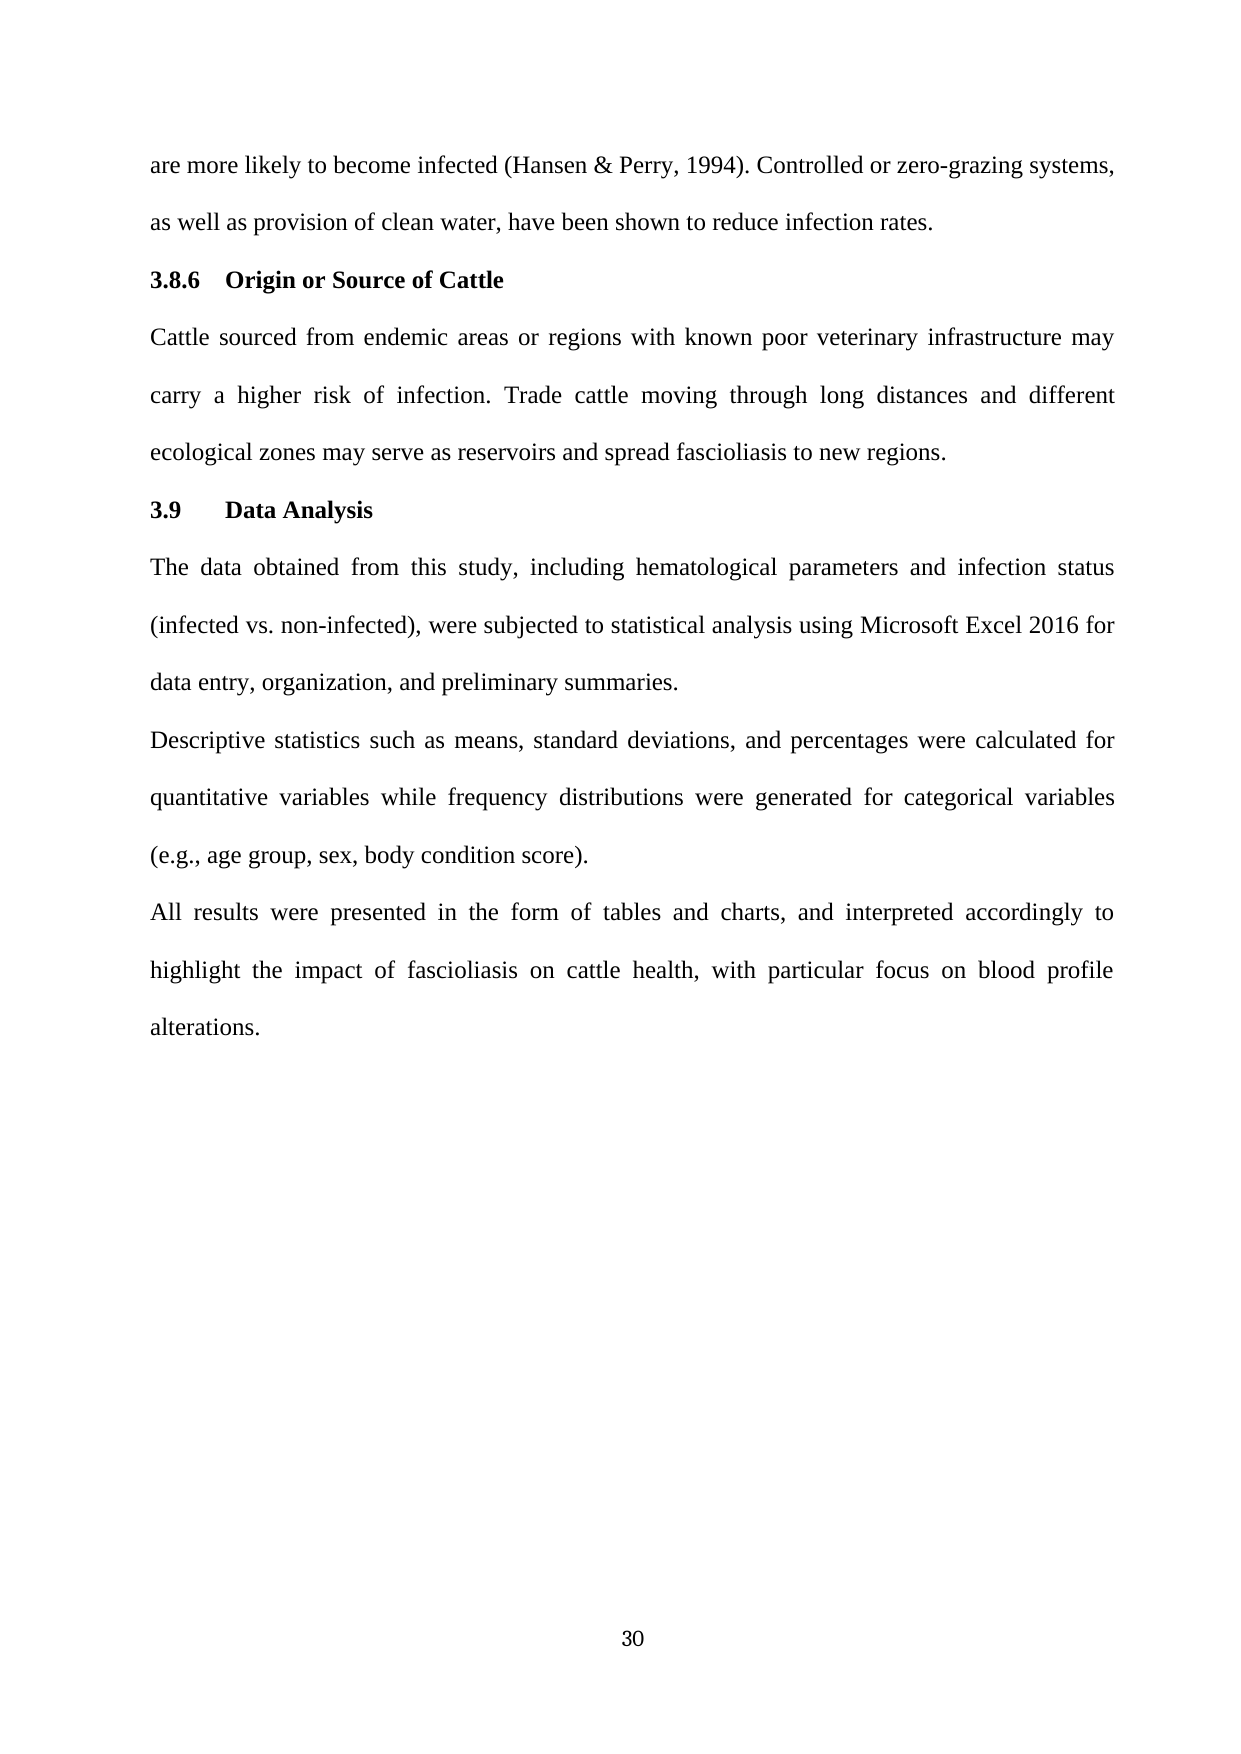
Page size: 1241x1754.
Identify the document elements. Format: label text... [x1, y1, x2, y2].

subtitle 3.9 Data Analysis [150, 495, 1116, 524]
text Descriptive statistics such as means, standard deviations, and percentages were calculated for quantitative variables while frequency distributions were generated for categorical variables (e.g., age group, sex, body condition score). [150, 725, 1116, 869]
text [150, 150, 1116, 236]
text All results were presented in the form of tables and charts, and interpreted accordingly to highlight the impact of fascioliasis on cattle health, with particular focus on blood profile alterations. [150, 897, 1116, 1041]
text The data obtained from this study, including hematological parameters and infection status (infected vs. non-infected), were subjected to statistical analysis using Microsoft Excel 2016 for data entry, organization, and preliminary summaries. [150, 552, 1116, 696]
text 3.8.6 Origin or Source of Cattle [150, 265, 1116, 294]
text Cattle sourced from endemic areas or regions with known poor veterinary infrastructure may carry a higher risk of infection. Trade cattle moving through long distances and different ecological zones may serve as reservoirs and spread fascioliasis to new regions. [150, 322, 1116, 466]
